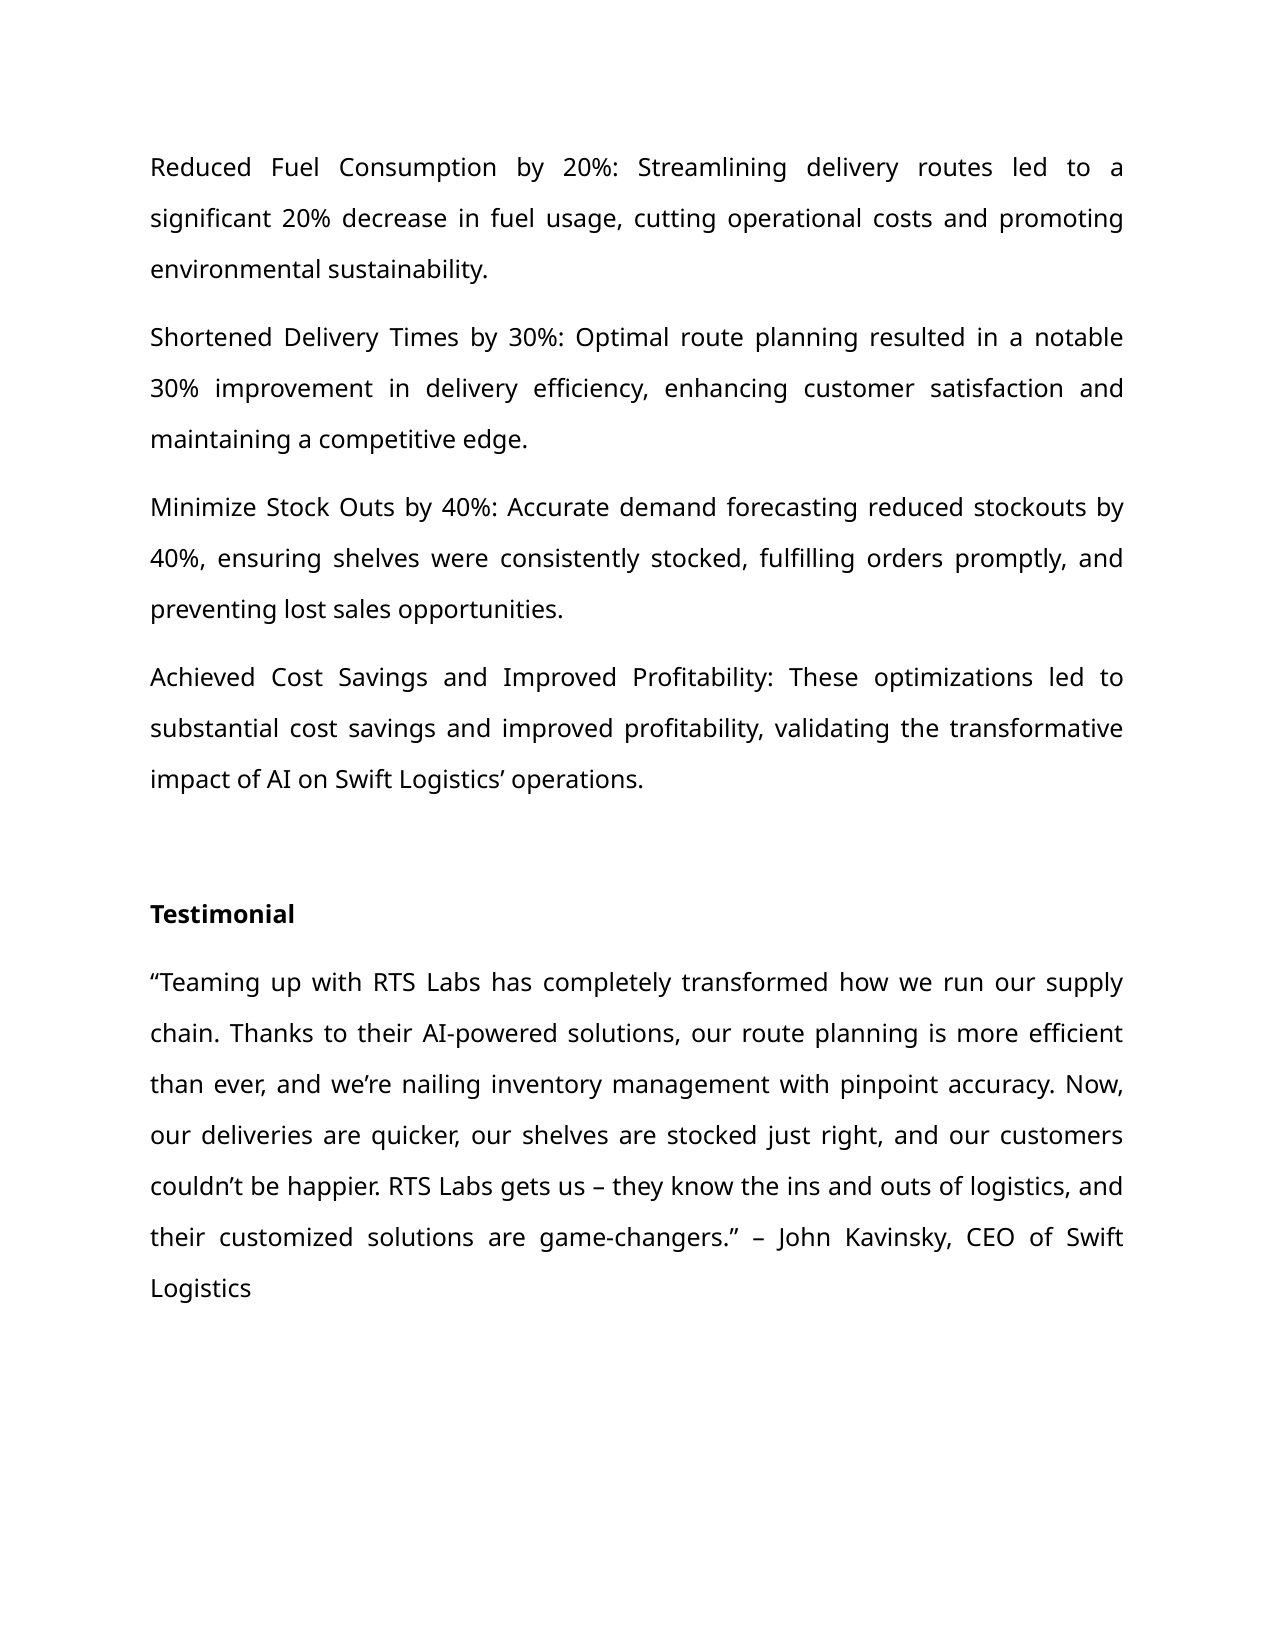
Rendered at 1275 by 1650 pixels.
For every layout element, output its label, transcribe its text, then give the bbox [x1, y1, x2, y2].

text Reduced Fuel Consumption by 20%: Streamlining delivery routes led to a significant 20% decrease in fuel usage, cutting operational costs and promoting environmental sustainability. [150, 150, 1125, 286]
text “Teaming up with RTS Labs has completely transformed how we run our supply chain. Thanks to their AI-powered solutions, our route planning is more efficient than ever, and we’re nailing inventory management with pinpoint accuracy. Now, our deliveries are quicker, our shelves are stocked just right, and our customers couldn’t be happier. RTS Labs gets us – they know the ins and outs of logistics, and their customized solutions are game-changers.” – John Kavinsky, CEO of Swift Logistics [150, 964, 1125, 1305]
text Shortened Delivery Times by 30%: Optimal route planning resulted in a notable 30% improvement in delivery efficiency, enhancing customer satisfaction and maintaining a competitive edge. [150, 320, 1125, 456]
text Achieved Cost Savings and Improved Profitability: These optimizations led to substantial cost savings and improved profitability, validating the transformative impact of AI on Swift Logistics’ operations. [150, 659, 1125, 796]
text Minimize Stock Outs by 40%: Accurate demand forecasting reduced stockouts by 40%, ensuring shelves were consistently stocked, fulfilling orders promptly, and preventing lost sales opportunities. [150, 489, 1125, 626]
text Testimonial [150, 897, 1125, 931]
